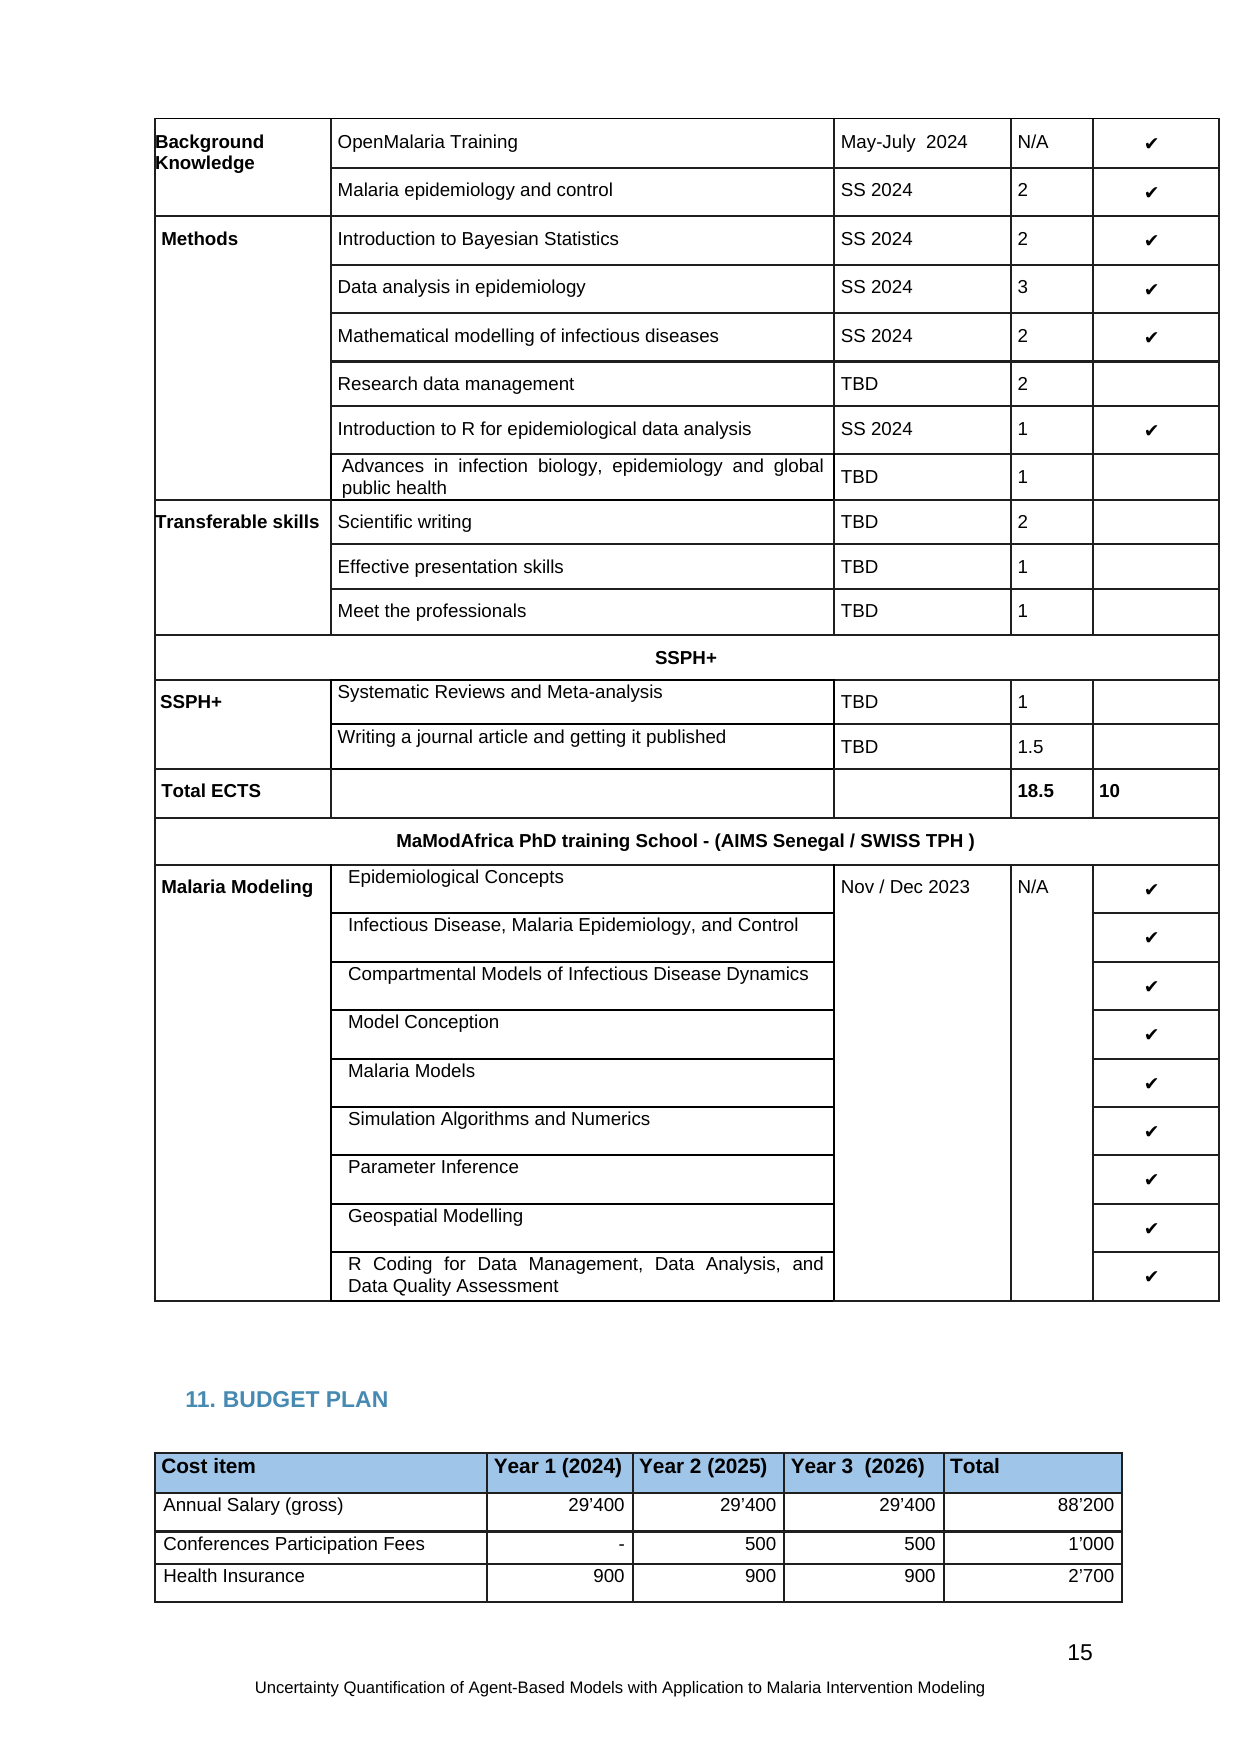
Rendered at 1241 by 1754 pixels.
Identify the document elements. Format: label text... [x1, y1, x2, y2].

table_cell N/A [1012, 119, 1092, 167]
table_cell Malaria epidemiology and control [332, 169, 833, 215]
table_cell 29’400 [785, 1494, 943, 1530]
table_cell 2’700 [945, 1565, 1121, 1601]
table_header Year 2 (2025) [634, 1454, 783, 1492]
table_cell 10 [1094, 770, 1218, 817]
table_cell Research data management [332, 363, 833, 405]
table_cell TBD [835, 725, 1010, 768]
table_cell [1094, 169, 1218, 215]
table_cell Nov / Dec 2023 [835, 866, 1010, 1299]
table_cell Meet the professionals [332, 590, 833, 634]
table_cell 2 [1012, 363, 1092, 405]
table_cell 1’000 [945, 1533, 1121, 1562]
table_cell [1094, 266, 1218, 312]
table_cell 1 [1012, 681, 1092, 723]
table_cell [1094, 314, 1218, 360]
table_cell [1094, 501, 1218, 543]
table_cell 29’400 [488, 1494, 632, 1530]
table_cell [1094, 1205, 1218, 1251]
table_cell Effective presentation skills [332, 545, 833, 587]
table_cell 3 [1012, 266, 1092, 312]
table_cell 1 [1012, 545, 1092, 587]
table_header Total [945, 1454, 1121, 1492]
table_cell 88’200 [945, 1494, 1121, 1530]
table_cell Compartmental Models of Infectious Disease Dynamics [332, 963, 833, 1009]
table_cell Malaria Models [332, 1060, 833, 1106]
table_cell [1094, 914, 1218, 961]
table_cell 2 [1012, 501, 1092, 543]
table_cell SS 2024 [835, 314, 1010, 360]
table_cell [332, 770, 833, 817]
table_cell MaModAfrica PhD training School - (AIMS Senegal / SWISS TPH ) [156, 819, 1218, 864]
table_cell Epidemiological Concepts [332, 866, 833, 912]
table_cell Infectious Disease, Malaria Epidemiology, and Control [332, 914, 833, 961]
table_cell Parameter Inference [332, 1156, 833, 1203]
table_cell May-July 2024 [835, 119, 1010, 167]
table_cell Introduction to Bayesian Statistics [332, 217, 833, 263]
table_cell 900 [634, 1565, 783, 1601]
table_cell [1094, 545, 1218, 587]
table_cell - [488, 1533, 632, 1562]
table_cell [1094, 1060, 1218, 1106]
table_cell Health Insurance [156, 1565, 486, 1601]
table_cell TBD [835, 501, 1010, 543]
table_cell SS 2024 [835, 217, 1010, 263]
table_cell N/A [1012, 866, 1092, 1299]
table_cell [1094, 1011, 1218, 1057]
table_cell Scientific writing [332, 501, 833, 543]
subtitle BUDGET PLAN [185, 1386, 1092, 1413]
table_cell 1 [1012, 407, 1092, 453]
table_cell [1094, 217, 1218, 263]
table_cell TBD [835, 545, 1010, 587]
table_cell [1094, 590, 1218, 634]
table_cell Introduction to R for epidemiological data analysis [332, 407, 833, 453]
table_cell SSPH+ [156, 636, 1218, 679]
table_cell [1094, 725, 1218, 768]
table_cell [1094, 1253, 1218, 1299]
table_header Year 3 (2026) [785, 1454, 943, 1492]
table_cell Conferences Participation Fees [156, 1533, 486, 1562]
table_cell 500 [634, 1533, 783, 1562]
table_cell Writing a journal article and getting it published [332, 725, 833, 768]
table_cell Annual Salary (gross) [156, 1494, 486, 1530]
table_cell Malaria Modeling [156, 866, 330, 1299]
table_cell [1094, 681, 1218, 723]
table_cell [1094, 1156, 1218, 1203]
table_cell [835, 770, 1010, 817]
table_cell 29’400 [634, 1494, 783, 1530]
table_cell 1 [1012, 590, 1092, 634]
table_cell Model Conception [332, 1011, 833, 1057]
table_cell SS 2024 [835, 266, 1010, 312]
table_cell TBD [835, 455, 1010, 498]
table_cell [1094, 1108, 1218, 1154]
table_header Cost item [156, 1454, 486, 1492]
table_cell 1.5 [1012, 725, 1092, 768]
table_cell [1094, 363, 1218, 405]
table_cell Geospatial Modelling [332, 1205, 833, 1251]
table_cell Mathematical modelling of infectious diseases [332, 314, 833, 360]
table_cell [1094, 866, 1218, 912]
table_cell R Coding for Data Management, Data Analysis, and Data Quality Assessment [332, 1253, 833, 1299]
table_cell 500 [785, 1533, 943, 1562]
table_cell Background Knowledge [156, 119, 330, 215]
table_cell 900 [488, 1565, 632, 1601]
table_cell 900 [785, 1565, 943, 1601]
table_cell [1094, 407, 1218, 453]
table_cell 2 [1012, 169, 1092, 215]
table_cell SSPH+ [156, 681, 330, 768]
table_cell 18.5 [1012, 770, 1092, 817]
table_cell Data analysis in epidemiology [332, 266, 833, 312]
table_cell Systematic Reviews and Meta-analysis [332, 681, 833, 723]
table_cell Total ECTS [156, 770, 330, 817]
table_cell 1 [1012, 455, 1092, 498]
table_cell [1094, 119, 1218, 167]
table_cell 2 [1012, 217, 1092, 263]
table_cell [1094, 455, 1218, 498]
table_cell Advances in infection biology, epidemiology and global public health [332, 455, 833, 498]
table_cell TBD [835, 681, 1010, 723]
table_cell 2 [1012, 314, 1092, 360]
table_cell Transferable skills [156, 501, 330, 634]
table_cell TBD [835, 363, 1010, 405]
table_cell OpenMalaria Training [332, 119, 833, 167]
table_cell [1094, 963, 1218, 1009]
table_cell Simulation Algorithms and Numerics [332, 1108, 833, 1154]
table_cell SS 2024 [835, 407, 1010, 453]
table_cell TBD [835, 590, 1010, 634]
table_header Year 1 (2024) [488, 1454, 632, 1492]
table_cell Methods [156, 217, 330, 498]
table_cell SS 2024 [835, 169, 1010, 215]
